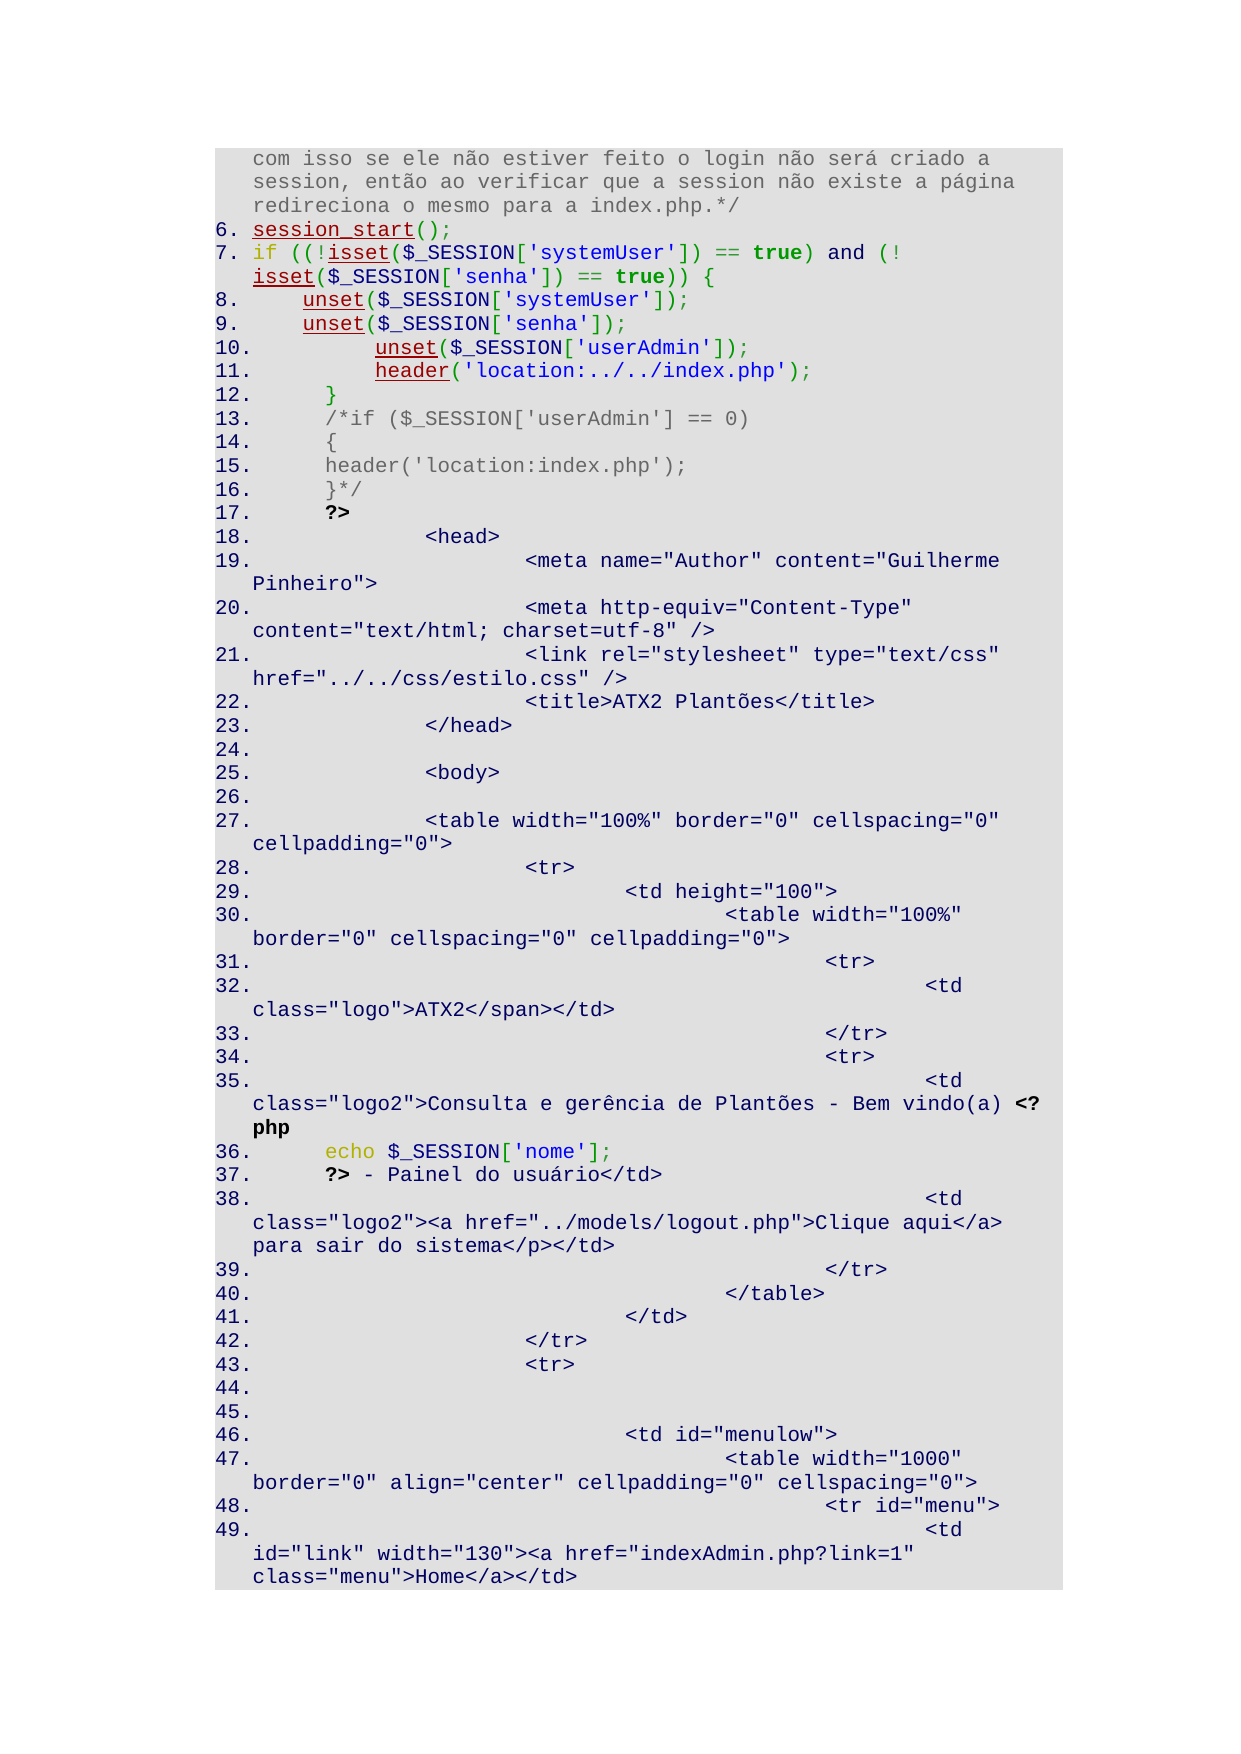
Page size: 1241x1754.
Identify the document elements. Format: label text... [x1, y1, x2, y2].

list </table> [215, 1283, 1063, 1306]
list <tr id="menu"> [215, 1495, 1063, 1519]
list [215, 148, 1063, 218]
list <table width="100%" border="0" cellspacing="0" cellpadding="0"> [215, 810, 1063, 857]
list </head> [215, 715, 1063, 739]
list <table width="1000" border="0" align="center" cellpadding="0" cellspacing="0"> [215, 1448, 1063, 1495]
list </td> [215, 1306, 1063, 1330]
list <td class="logo2">Consulta e gerência de Plantões - Bem vindo(a) <?php [215, 1070, 1063, 1141]
list <meta http-equiv="Content-Type" content="text/html; charset=utf-8" /> [215, 597, 1063, 644]
list <table width="100%" border="0" cellspacing="0" cellpadding="0"> [215, 904, 1063, 952]
list }*/ [215, 479, 1063, 502]
list <tr> [215, 1353, 1063, 1377]
list <meta name="Author" content="Guilherme Pinheiro"> [215, 549, 1063, 597]
list ?> [215, 502, 1063, 526]
list unset($_SESSION['senha']); [215, 313, 1063, 337]
list } [215, 384, 1063, 408]
list header('location:index.php'); [215, 455, 1063, 479]
list </tr> [215, 1330, 1063, 1353]
list <td height="100"> [215, 881, 1063, 904]
list unset($_SESSION['userAdmin']); [215, 337, 1063, 360]
list <tr> [215, 1046, 1063, 1070]
list <td id="menulow"> [215, 1424, 1063, 1448]
list <td class="logo2"><a href="../models/logout.php">Clique aqui</a> para sair do sistema</p></td> [215, 1188, 1063, 1259]
list /*if ($_SESSION['userAdmin'] == 0) [215, 408, 1063, 431]
list { [215, 431, 1063, 455]
list ?> - Painel do usuário</td> [215, 1164, 1063, 1188]
list if ((!isset($_SESSION['systemUser']) == true) and (!isset($_SESSION['senha']) == true)) { [215, 242, 1063, 289]
list <link rel="stylesheet" type="text/css" href="../../css/estilo.css" /> [215, 644, 1063, 691]
list <td id="link" width="130"><a href="indexAdmin.php?link=1" class="menu">Home</a></td> [215, 1519, 1063, 1590]
list session_start(); [215, 218, 1063, 242]
list <body> [215, 762, 1063, 786]
list echo $_SESSION['nome']; [215, 1141, 1063, 1164]
list </tr> [215, 1022, 1063, 1046]
list header('location:../../index.php'); [215, 360, 1063, 384]
list <tr> [215, 857, 1063, 881]
list <td class="logo">ATX2</span></td> [215, 975, 1063, 1022]
list <head> [215, 526, 1063, 549]
list <tr> [215, 952, 1063, 975]
list <title>ATX2 Plantões</title> [215, 691, 1063, 715]
list </tr> [215, 1259, 1063, 1283]
list unset($_SESSION['systemUser']); [215, 289, 1063, 313]
